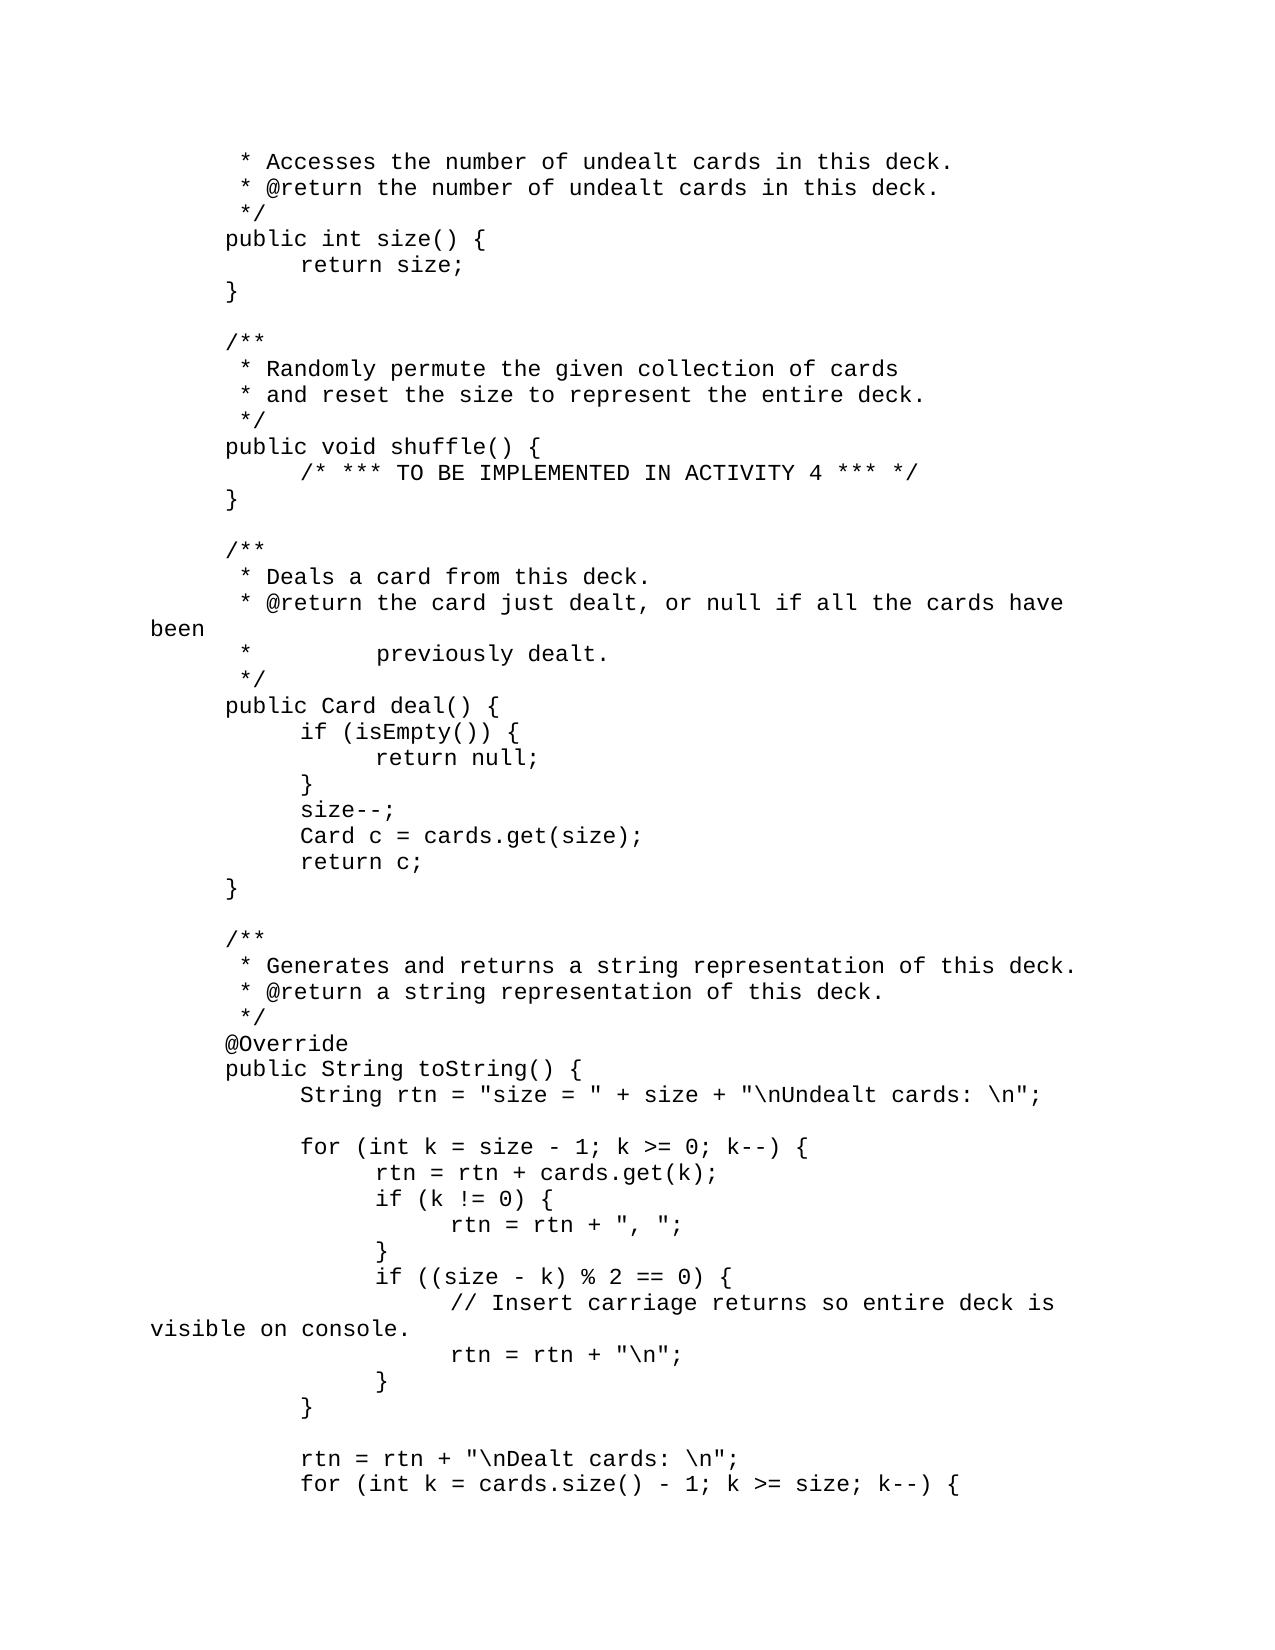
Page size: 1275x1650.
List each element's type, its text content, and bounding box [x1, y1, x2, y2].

text } [150, 1369, 1125, 1395]
text size--; [150, 798, 1125, 824]
text /** [150, 332, 1125, 357]
text * Randomly permute the given collection of cards [150, 357, 1125, 383]
text return null; [150, 747, 1125, 772]
text public Card deal() { [150, 695, 1125, 721]
text * @return the card just dealt, or null if all the cards have been [150, 591, 1125, 643]
text return c; [150, 850, 1125, 876]
text } [150, 1239, 1125, 1265]
text } [150, 876, 1125, 902]
text } [150, 487, 1125, 513]
text /* *** TO BE IMPLEMENTED IN ACTIVITY 4 *** */ [150, 461, 1125, 487]
text */ [150, 1006, 1125, 1032]
text * previously dealt. [150, 643, 1125, 669]
text * @return a string representation of this deck. [150, 980, 1125, 1006]
text */ [150, 409, 1125, 435]
text } [150, 1395, 1125, 1421]
text */ [150, 669, 1125, 695]
text public String toString() { [150, 1058, 1125, 1084]
text String rtn = "size = " + size + "\nUndealt cards: \n"; [150, 1084, 1125, 1110]
text * Deals a card from this deck. [150, 565, 1125, 591]
text * and reset the size to represent the entire deck. [150, 383, 1125, 409]
text * Generates and returns a string representation of this deck. [150, 954, 1125, 980]
text public void shuffle() { [150, 435, 1125, 461]
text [150, 1291, 1125, 1343]
text @Override [150, 1032, 1125, 1058]
text rtn = rtn + ", "; [150, 1213, 1125, 1239]
text } [150, 772, 1125, 798]
text Card c = cards.get(size); [150, 824, 1125, 850]
text */ [150, 202, 1125, 228]
text public int size() { [150, 228, 1125, 254]
text if (k != 0) { [150, 1187, 1125, 1213]
text } [150, 280, 1125, 306]
text for (int k = size - 1; k >= 0; k--) { [150, 1136, 1125, 1162]
text /** [150, 928, 1125, 954]
text rtn = rtn + cards.get(k); [150, 1162, 1125, 1187]
text for (int k = cards.size() - 1; k >= size; k--) { [150, 1473, 1125, 1499]
text * @return the number of undealt cards in this deck. [150, 176, 1125, 202]
text if ((size - k) % 2 == 0) { [150, 1265, 1125, 1291]
text /** [150, 539, 1125, 565]
text return size; [150, 254, 1125, 280]
text * Accesses the number of undealt cards in this deck. [150, 150, 1125, 176]
text rtn = rtn + "\n"; [150, 1343, 1125, 1369]
text if (isEmpty()) { [150, 721, 1125, 747]
text rtn = rtn + "\nDealt cards: \n"; [150, 1447, 1125, 1473]
